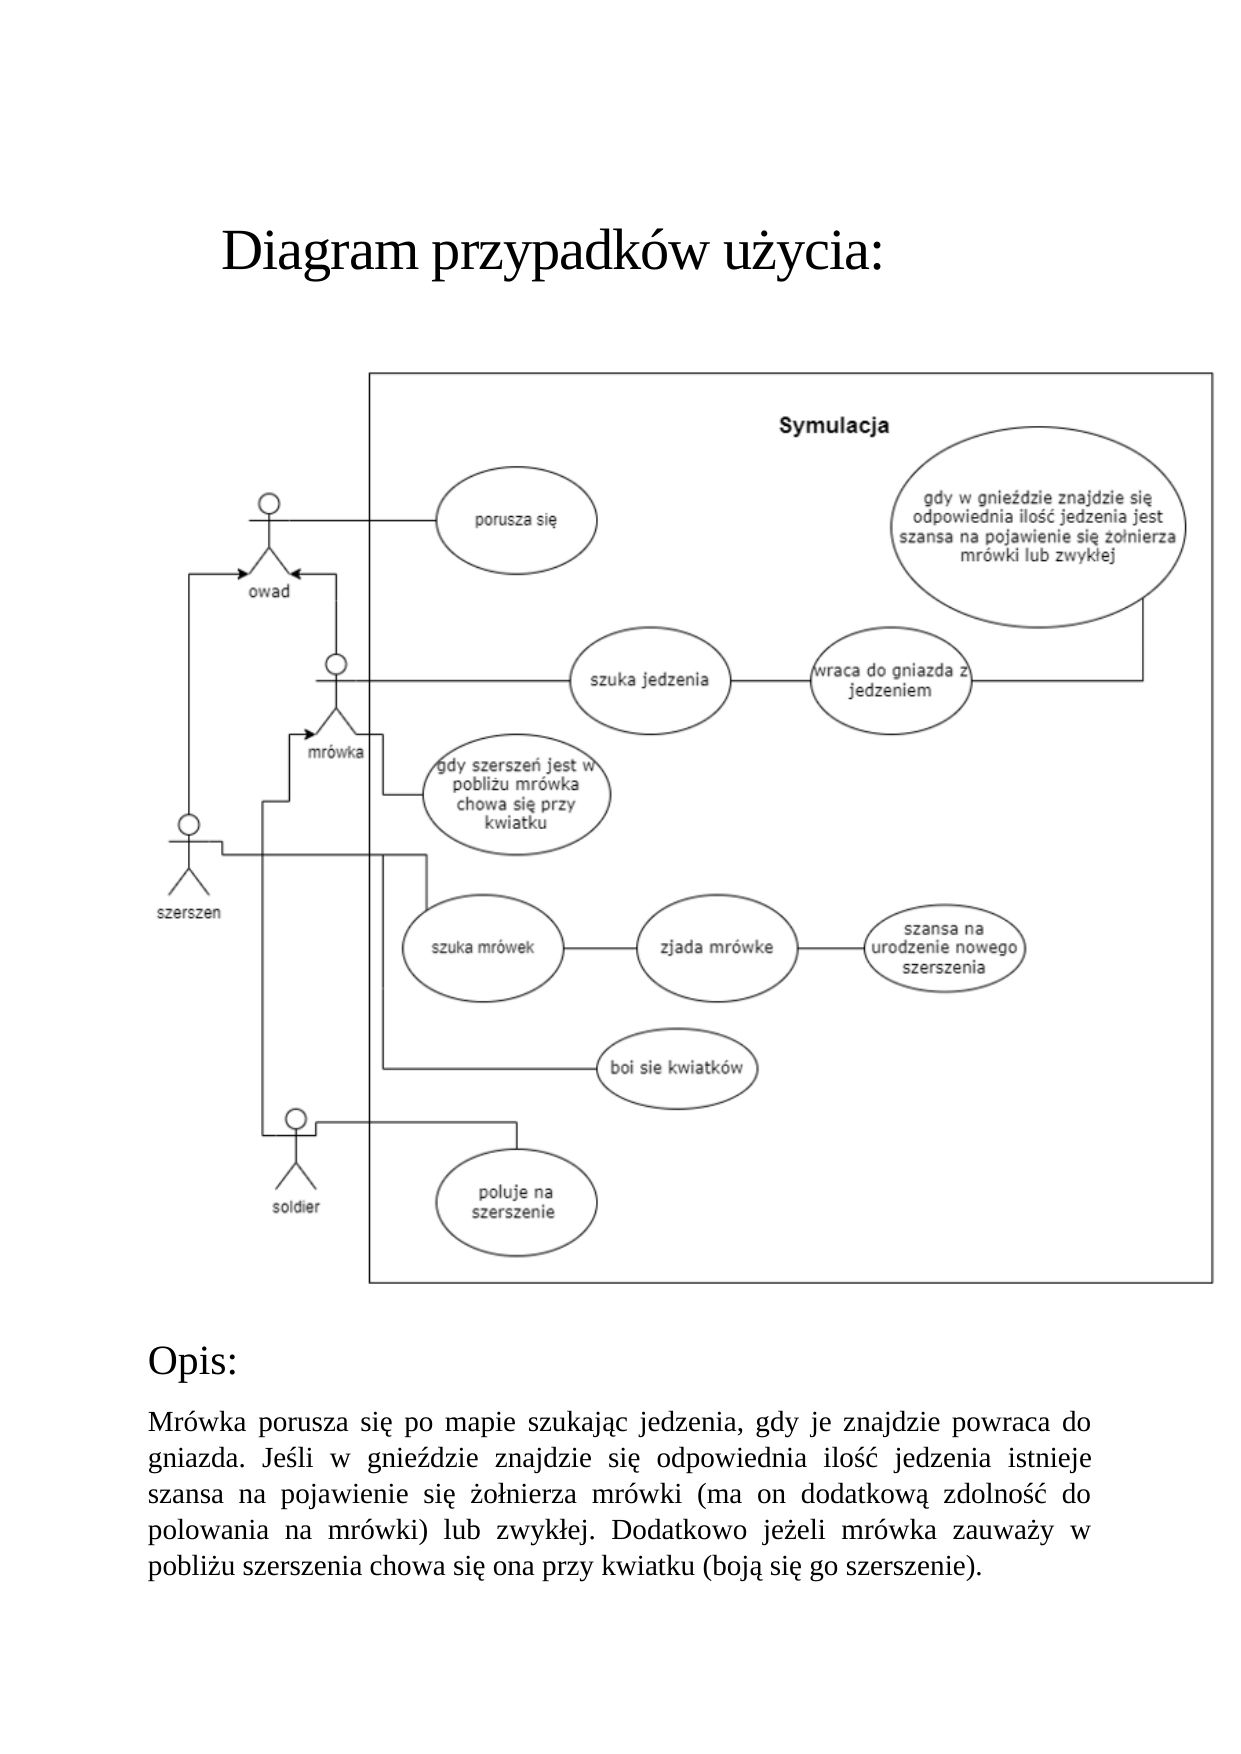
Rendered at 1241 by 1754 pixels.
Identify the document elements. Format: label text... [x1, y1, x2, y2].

picture [147, 334, 1232, 1317]
title Diagram przypadków użycia: [148, 215, 1092, 282]
text Mrówka porusza się po mapie szukając jedzenia, gdy je znajdzie powraca do gniazda. Jeśli w gnieździe znajdzie się odpowiednia ilość jedzenia istnieje szansa na pojawienie się żołnierza mrówki (ma on dodatkową zdolność do polowania na mrówki) lub zwykłej. Dodatkowo jeżeli mrówka zauważy w pobliżu szerszenia chowa się ona przy kwiatku (boją się go szerszenie). [148, 1404, 1092, 1582]
text Opis: [148, 1335, 1092, 1383]
